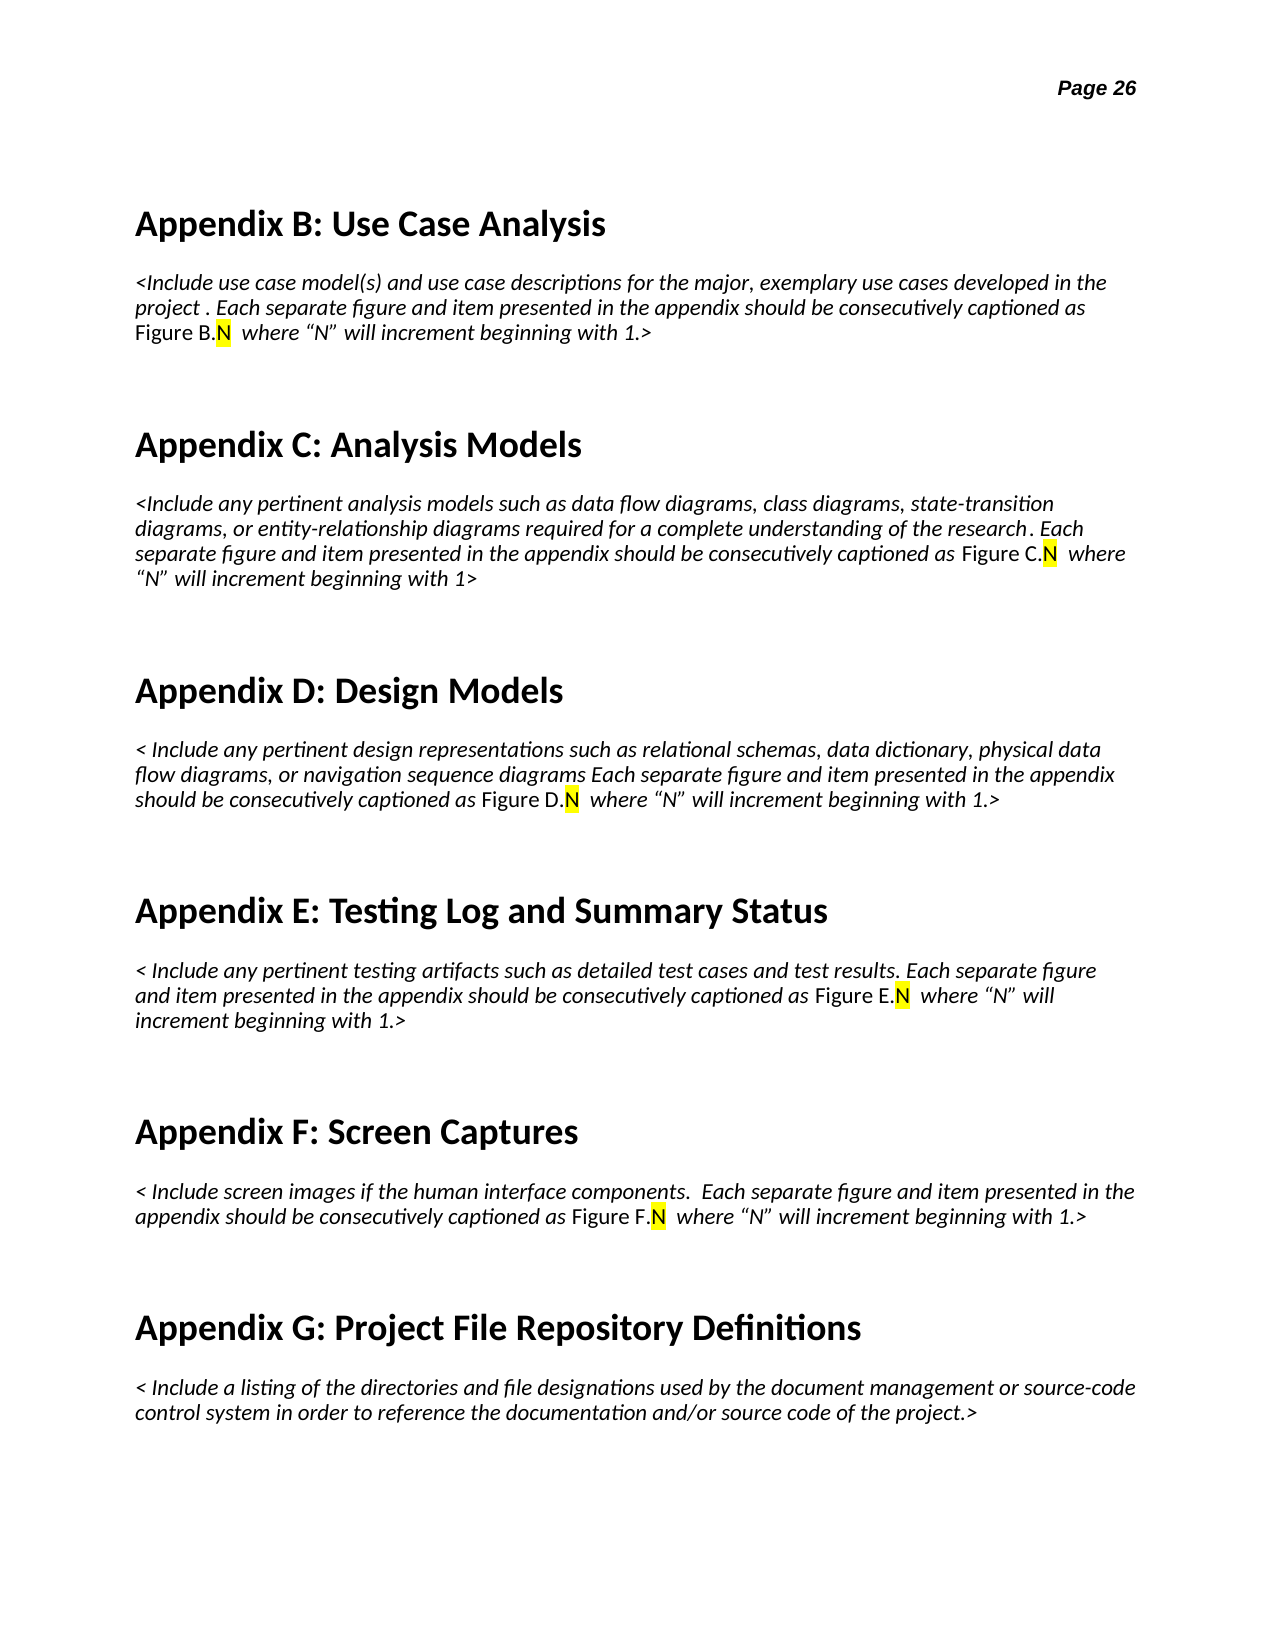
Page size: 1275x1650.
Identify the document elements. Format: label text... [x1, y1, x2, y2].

text < Include any pertinent design representations such as relational schemas, data dictionary, physical data flow diagrams, or navigation sequence diagrams Each separate figure and item presented in the appendix should be consecutively captioned as Figure D.N where “N” will increment beginning with 1.> [135, 737, 1140, 812]
text < Include screen images if the human interface components. Each separate figure and item presented in the appendix should be consecutively captioned as Figure F.N where “N” will increment beginning with 1.> [135, 1179, 1140, 1229]
subtitle Appendix D: Design Models [135, 667, 1140, 712]
subtitle Appendix G: Project File Repository Definitions [135, 1304, 1140, 1350]
subtitle Appendix F: Screen Captures [135, 1108, 1140, 1154]
subtitle Appendix B: Use Case Analysis [135, 200, 1140, 246]
text < Include any pertinent testing artifacts such as detailed test cases and test results. Each separate figure and item presented in the appendix should be consecutively captioned as Figure E.N where “N” will increment beginning with 1.> [135, 958, 1140, 1033]
subtitle Appendix E: Testing Log and Summary Status [135, 887, 1140, 933]
text <Include any pertinent analysis models such as data flow diagrams, class diagrams, state-transition diagrams, or entity-relationship diagrams required for a complete understanding of the research. Each separate figure and item presented in the appendix should be consecutively captioned as Figure C.N where “N” will increment beginning with 1> [135, 492, 1140, 592]
text <Include use case model(s) and use case descriptions for the major, exemplary use cases developed in the project . Each separate figure and item presented in the appendix should be consecutively captioned as Figure B.N where “N” will increment beginning with 1.> [135, 271, 1140, 346]
subtitle Appendix C: Analysis Models [135, 421, 1140, 467]
text < Include a listing of the directories and file designations used by the document management or source-code control system in order to reference the documentation and/or source code of the project.> [135, 1375, 1140, 1425]
